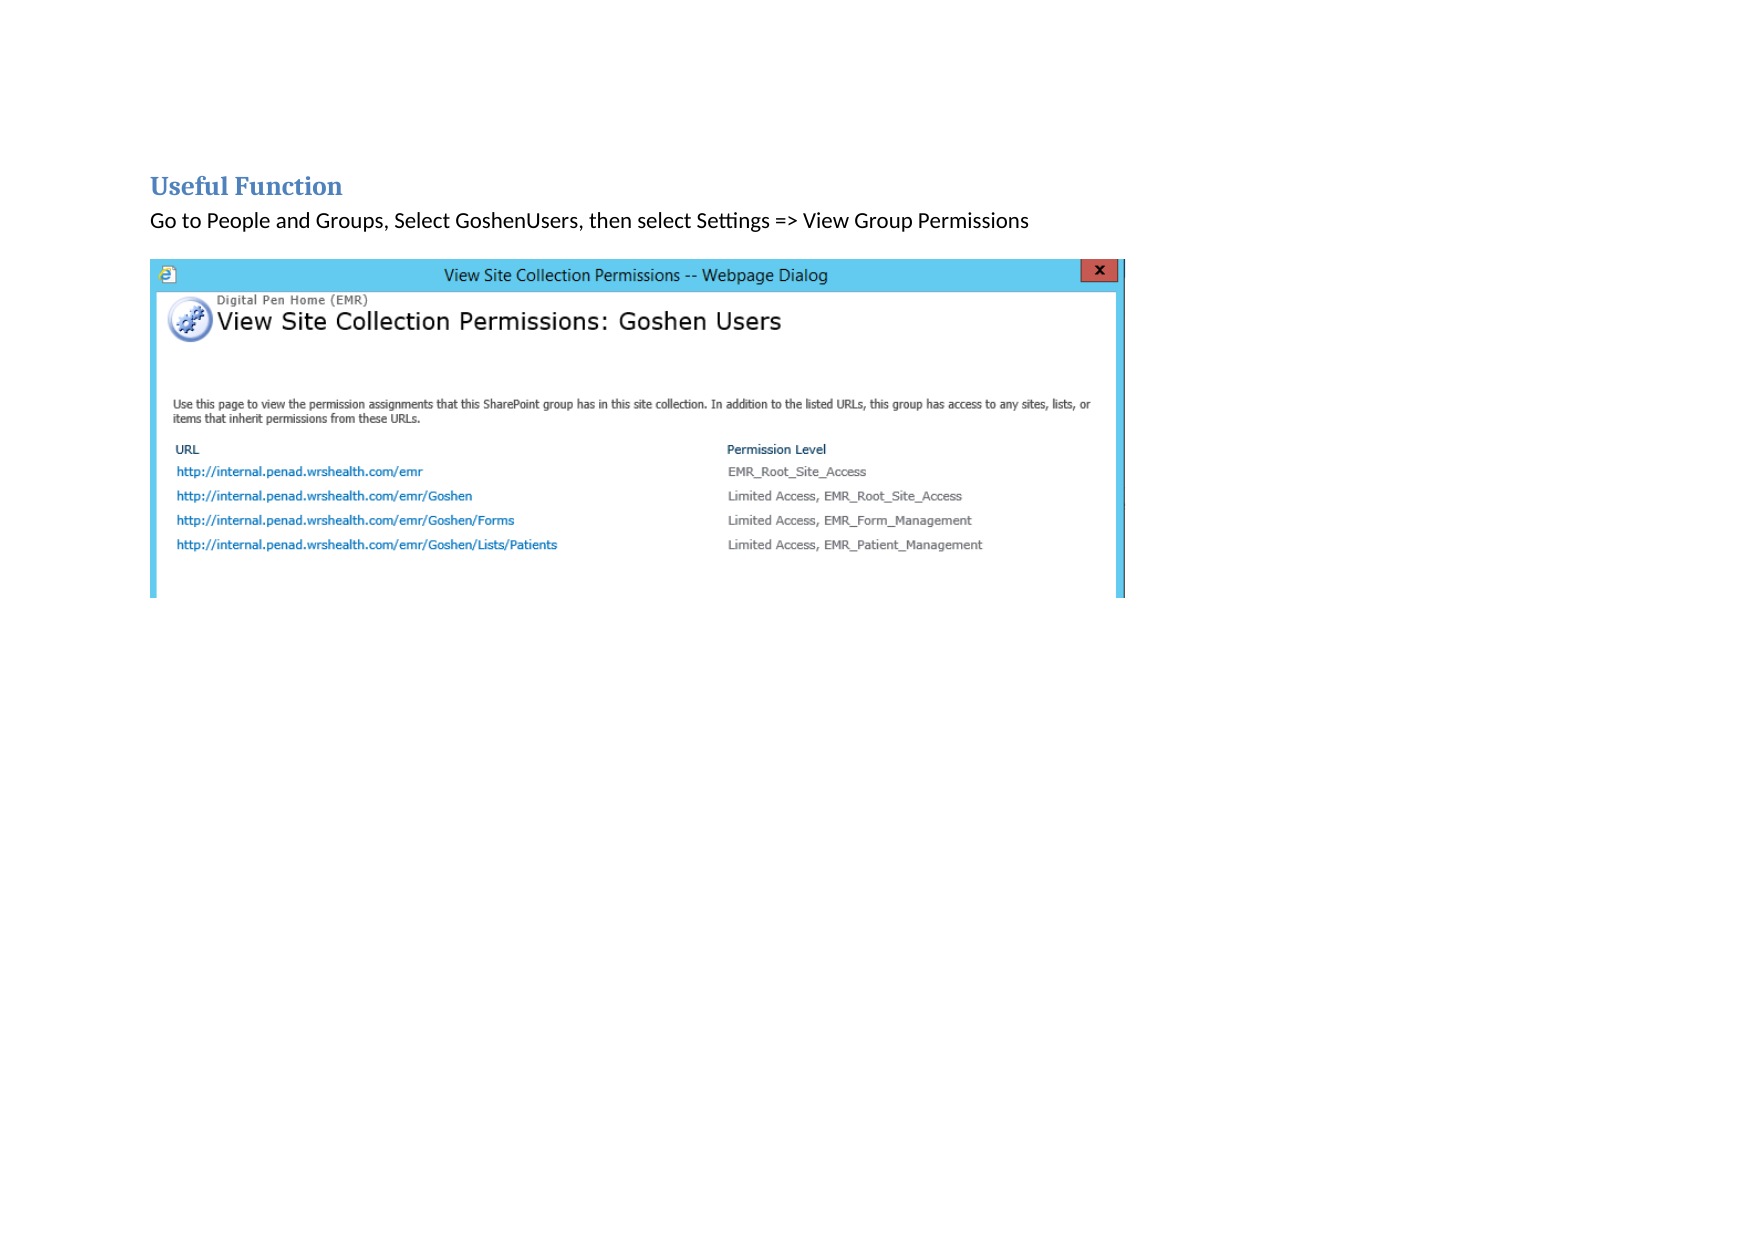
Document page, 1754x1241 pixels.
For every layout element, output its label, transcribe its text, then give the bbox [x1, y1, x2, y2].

picture [150, 259, 1125, 598]
text Go to People and Groups, Select GoshenUsers, then select Settings => View Group Permissions [150, 207, 1604, 234]
subtitle Useful Function [150, 171, 1604, 202]
